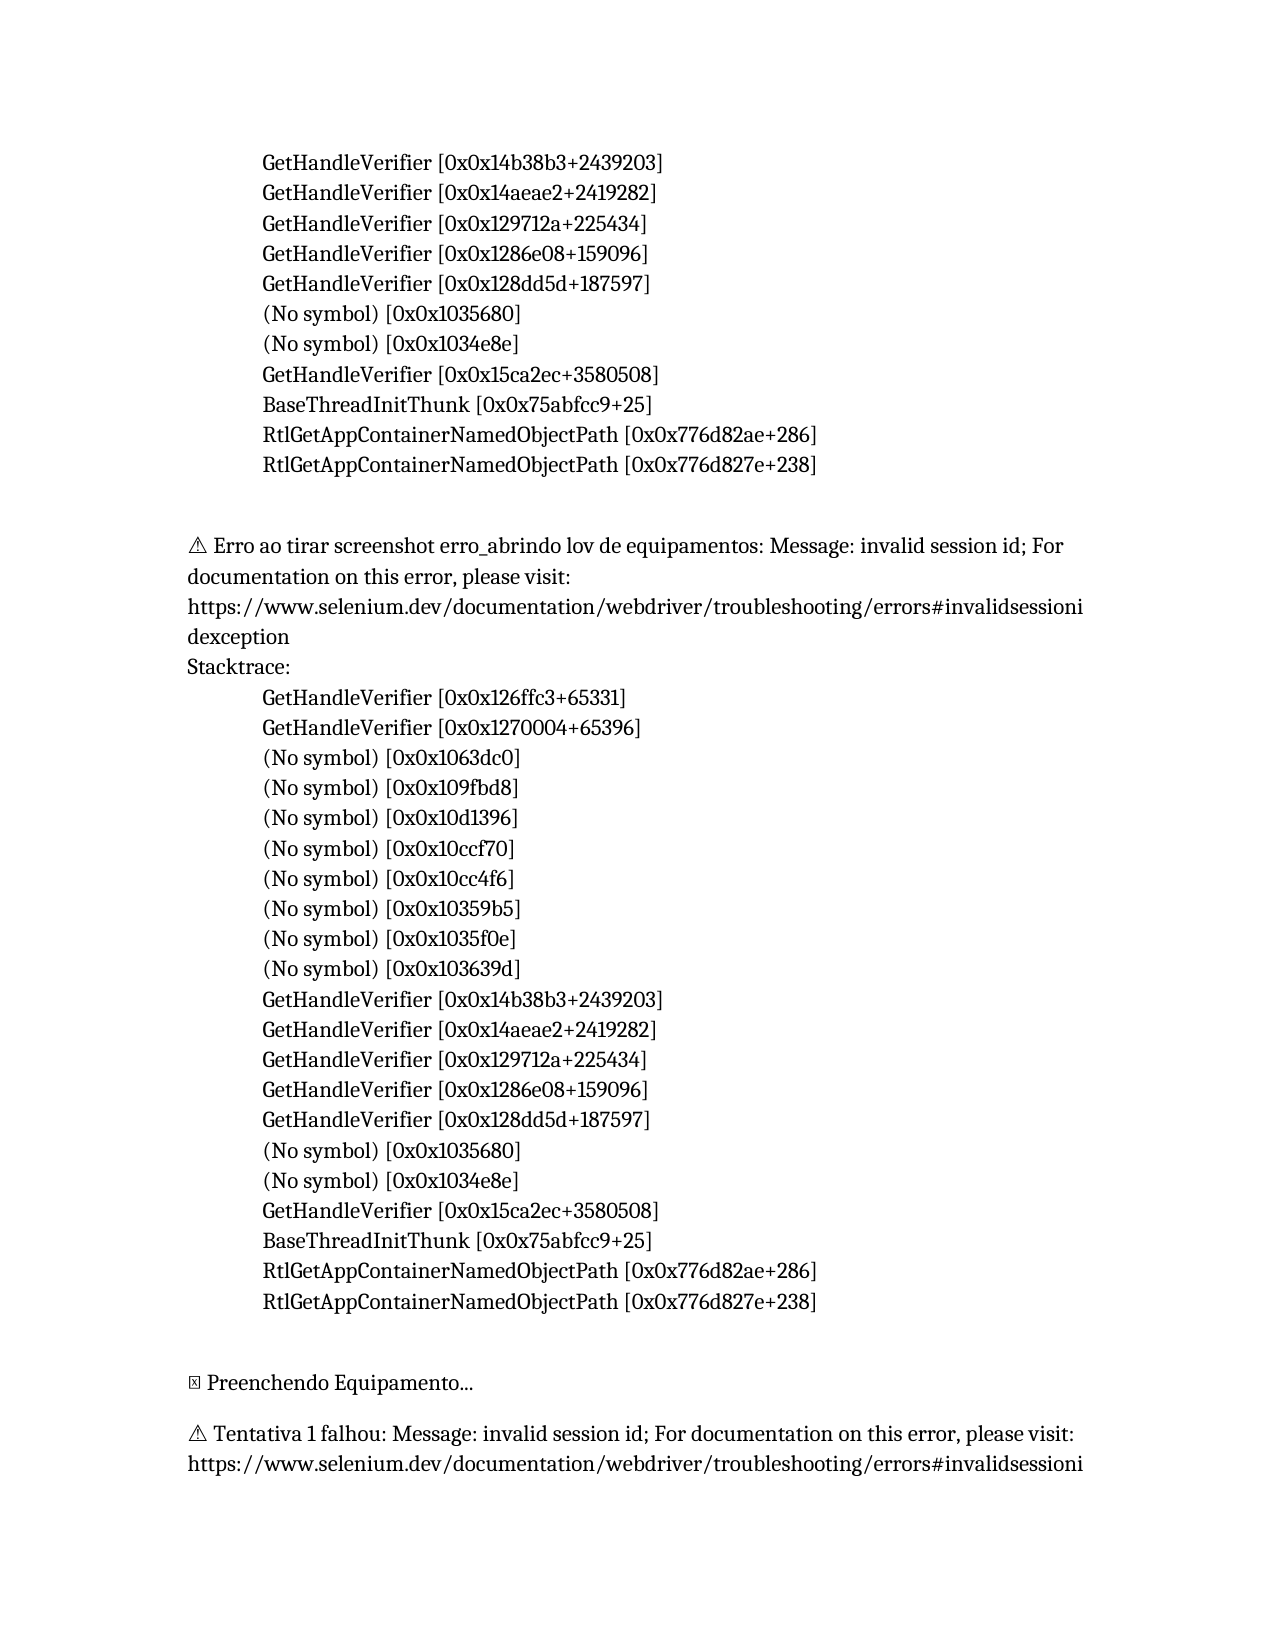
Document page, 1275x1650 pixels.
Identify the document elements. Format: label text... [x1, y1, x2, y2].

text 🔄 Preenchendo Equipamento... [187, 1370, 1087, 1396]
text ⚠️ Erro ao tirar screenshot erro_abrindo lov de equipamentos: Message: invalid session id; For documentation on this error, please visit: https://www.selenium.dev/documentation/webdriver/troubleshooting/errors#invalidsessionidexception Stacktrace: GetHandleVerifier [0x0x126ffc3+65331] GetHandleVerifier [0x0x1270004+65396] (No symbol) [0x0x1063dc0] (No symbol) [0x0x109fbd8] (No symbol) [0x0x10d1396] (No symbol) [0x0x10ccf70] (No symbol) [0x0x10cc4f6] (No symbol) [0x0x10359b5] (No symbol) [0x0x1035f0e] (No symbol) [0x0x103639d] GetHandleVerifier [0x0x14b38b3+2439203] GetHandleVerifier [0x0x14aeae2+2419282] GetHandleVerifier [0x0x129712a+225434] GetHandleVerifier [0x0x1286e08+159096] GetHandleVerifier [0x0x128dd5d+187597] (No symbol) [0x0x1035680] (No symbol) [0x0x1034e8e] GetHandleVerifier [0x0x15ca2ec+3580508] BaseThreadInitThunk [0x0x75abfcc9+25] RtlGetAppContainerNamedObjectPath [0x0x776d82ae+286] RtlGetAppContainerNamedObjectPath [0x0x776d827e+238] [187, 533, 1087, 1345]
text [187, 150, 1087, 509]
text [187, 1421, 1087, 1477]
